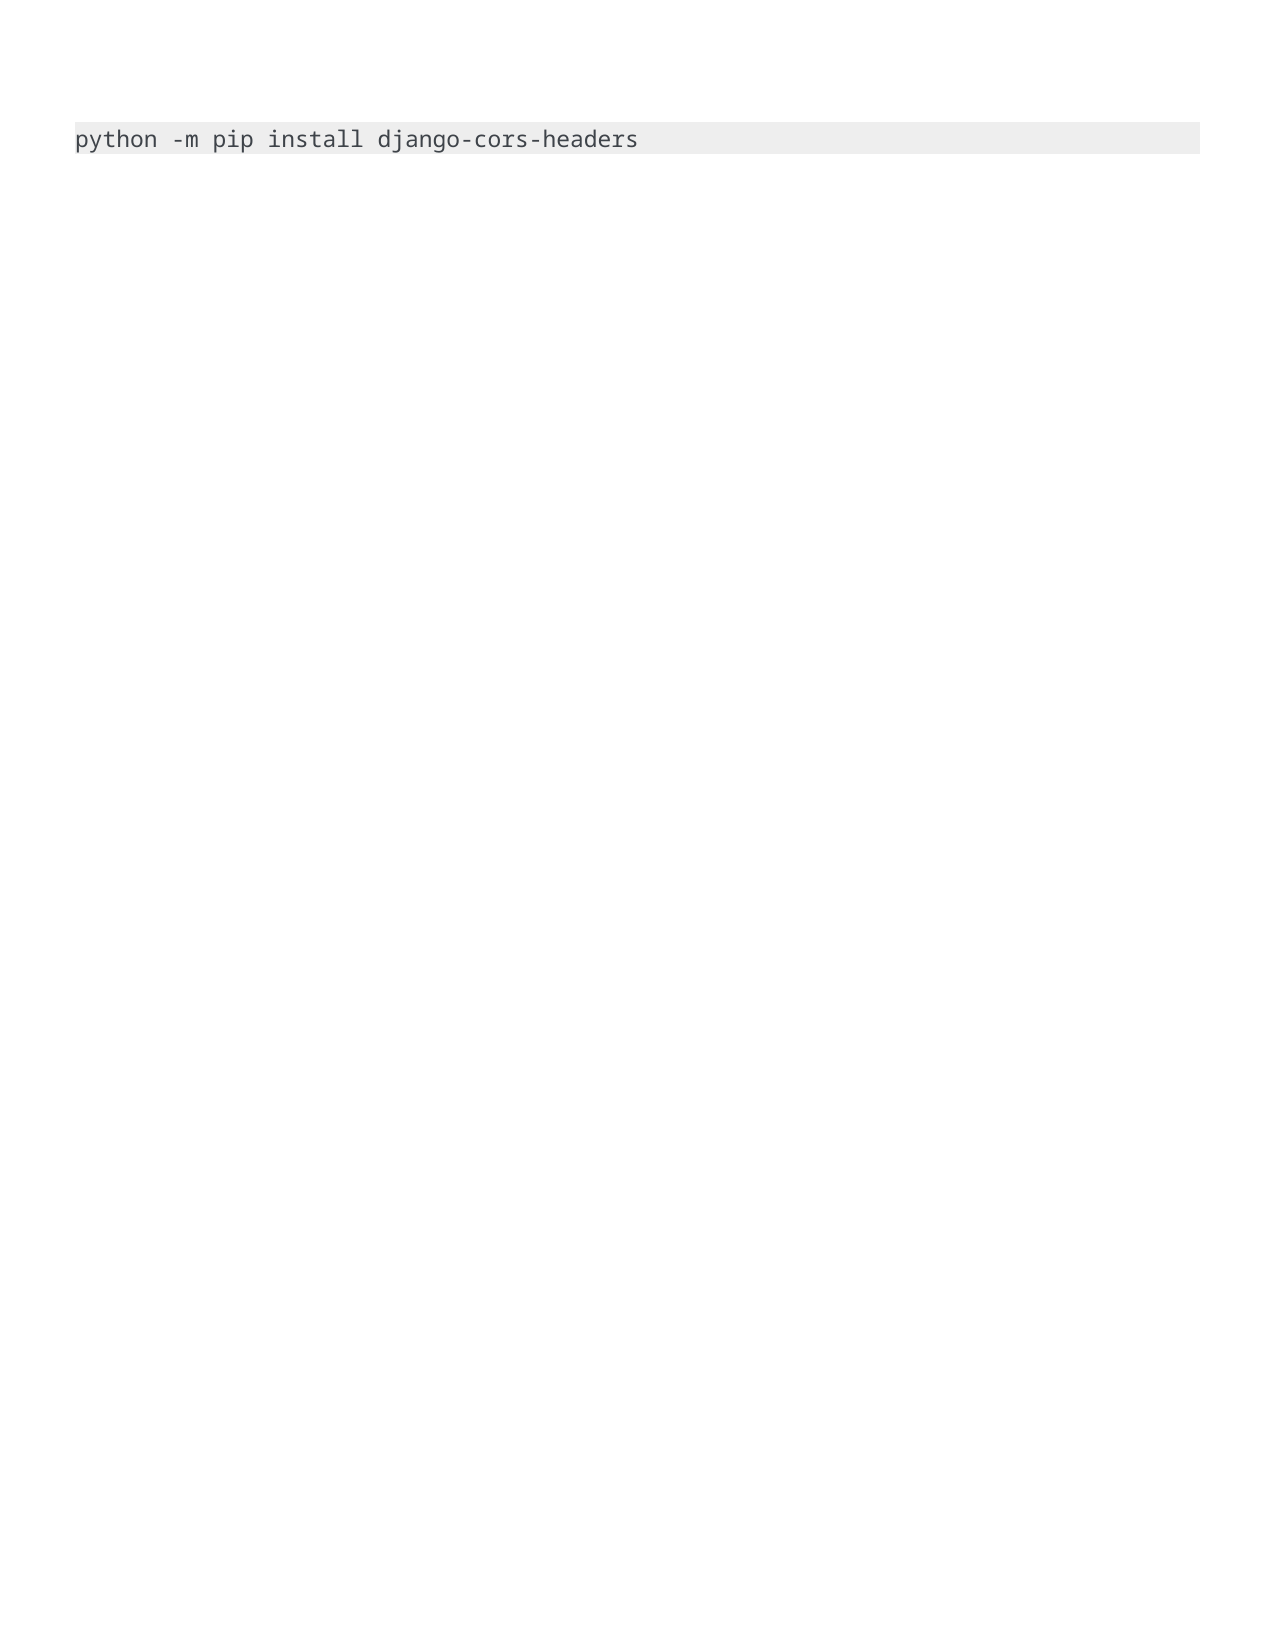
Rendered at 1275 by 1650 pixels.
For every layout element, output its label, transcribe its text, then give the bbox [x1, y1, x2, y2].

text python -m pip install django-cors-headers [75, 122, 1200, 154]
